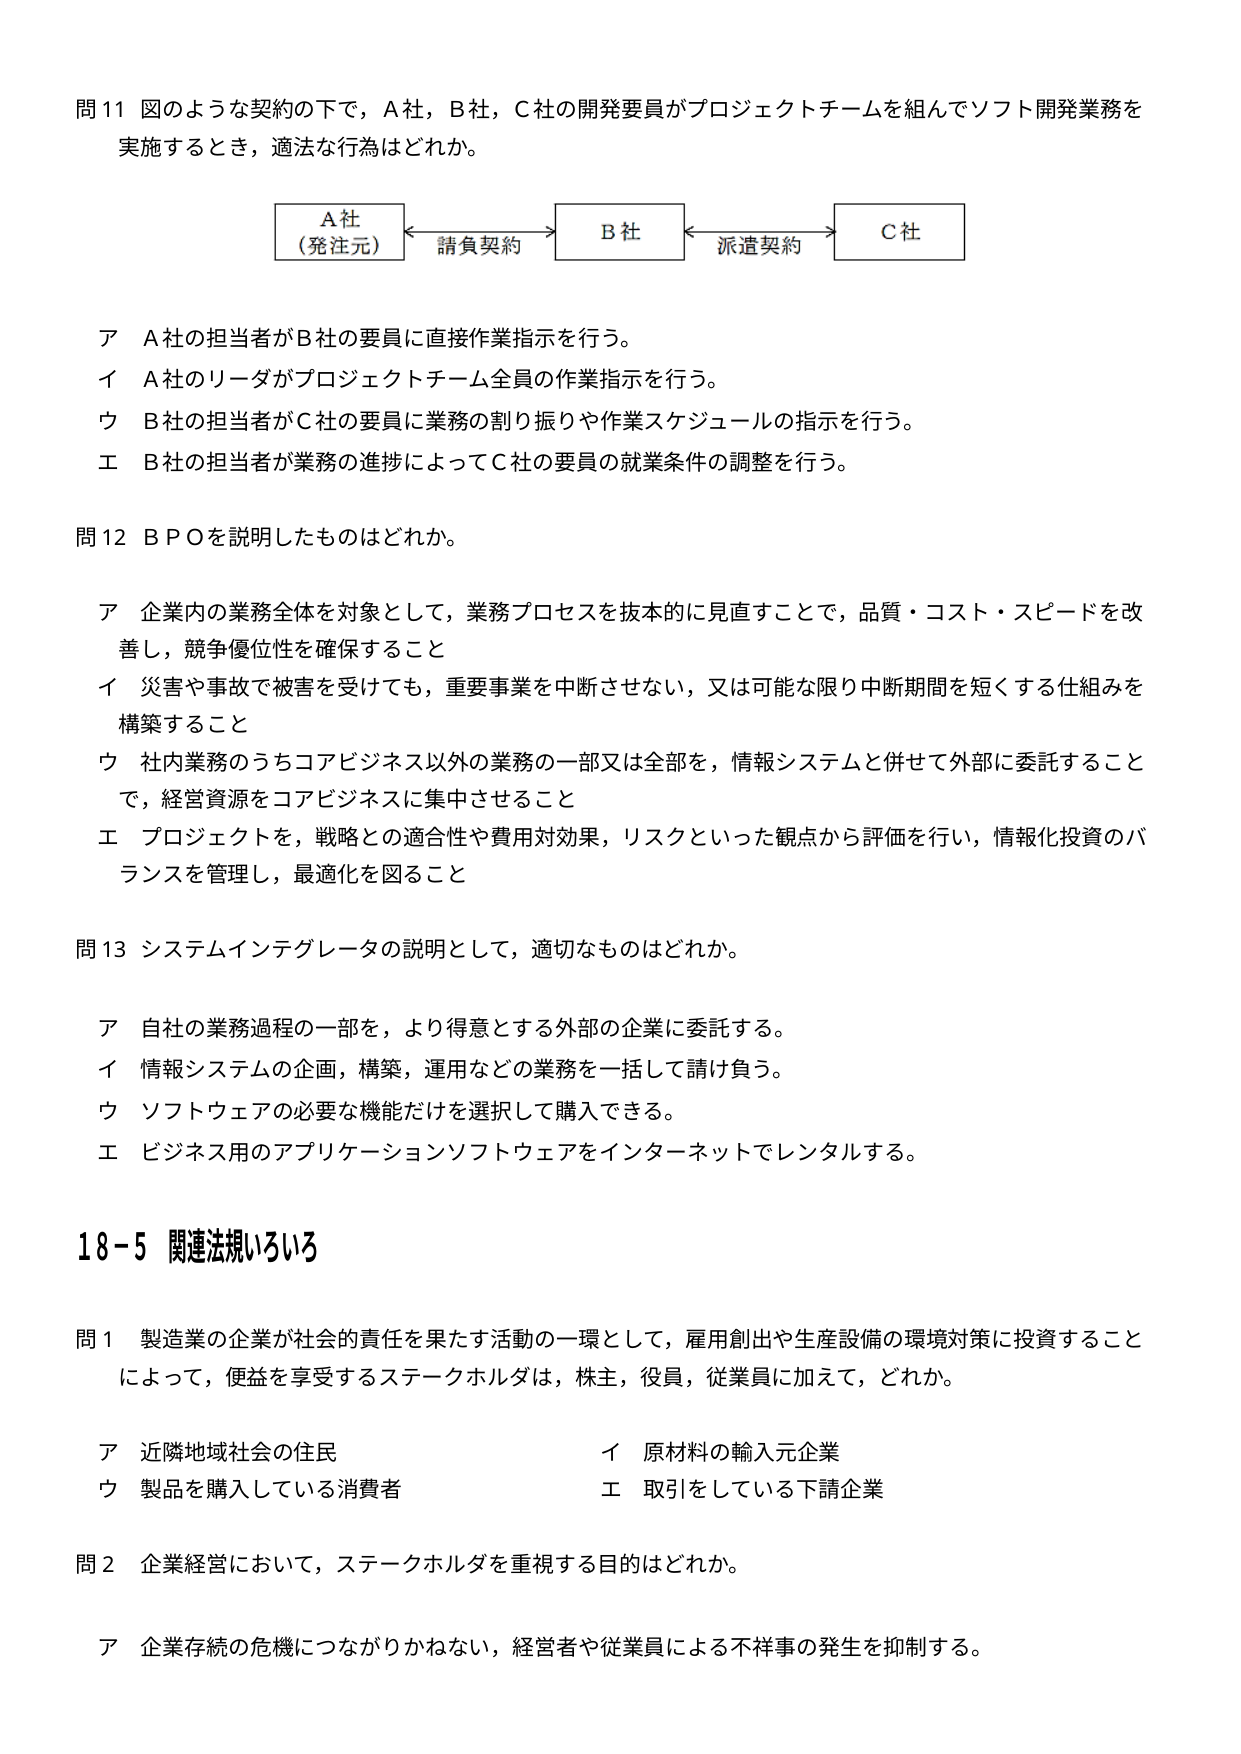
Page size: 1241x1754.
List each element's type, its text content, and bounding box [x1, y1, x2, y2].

text ア Ａ社の担当者がＢ社の要員に直接作業指示を行う。 [75, 318, 1165, 356]
text ウ 製品を購入している消費者 エ 取引をしている下請企業 [75, 1469, 1165, 1507]
text 善し，競争優位性を確保すること [75, 629, 1165, 667]
text エ ビジネス用のアプリケーションソフトウェアをインターネットでレンタルする。 [75, 1132, 1165, 1169]
text ウ 社内業務のうちコアビジネス以外の業務の一部又は全部を，情報システムと併せて外部に委託すること [75, 742, 1165, 779]
text ア 自社の業務過程の一部を，より得意とする外部の企業に委託する。 [75, 1008, 1165, 1046]
text 実施するとき，適法な行為はどれか。 [75, 127, 1165, 164]
text 問 1 製造業の企業が社会的責任を果たす活動の一環として，雇用創出や生産設備の環境対策に投資すること [75, 1319, 1165, 1357]
text によって，便益を享受するステークホルダは，株主，役員，従業員に加えて，どれか。 [75, 1357, 1165, 1394]
text 問13 システムインテグレータの説明として，適切なものはどれか。 [75, 929, 1165, 967]
text １８－５ 関連法規いろいろ [75, 1207, 1165, 1282]
text エ Ｂ社の担当者が業務の進捗によってＣ社の要員の就業条件の調整を行う。 [75, 442, 1165, 479]
text 構築すること [75, 704, 1165, 742]
text 問11 図のような契約の下で，Ａ社，Ｂ社，Ｃ社の開発要員がプロジェクトチームを組んでソフト開発業務を [75, 89, 1165, 127]
text ア 企業存続の危機につながりかねない，経営者や従業員による不祥事の発生を抑制する。 [75, 1627, 1165, 1664]
text エ プロジェクトを，戦略との適合性や費用対効果，リスクといった観点から評価を行い，情報化投資のバ [75, 817, 1165, 854]
text ランスを管理し，最適化を図ること [75, 854, 1165, 892]
text イ Ａ社のリーダがプロジェクトチーム全員の作業指示を行う。 [75, 359, 1165, 397]
picture [271, 202, 969, 262]
text で，経営資源をコアビジネスに集中させること [119, 779, 1165, 817]
text ウ ソフトウェアの必要な機能だけを選択して購入できる。 [75, 1091, 1165, 1128]
text イ 災害や事故で被害を受けても，重要事業を中断させない，又は可能な限り中断期間を短くする仕組みを [75, 667, 1165, 704]
text ア 近隣地域社会の住民 イ 原材料の輸入元企業 [75, 1432, 1165, 1469]
text ウ Ｂ社の担当者がＣ社の要員に業務の割り振りや作業スケジュールの指示を行う。 [75, 401, 1165, 438]
text イ 情報システムの企画，構築，運用などの業務を一括して請け負う。 [75, 1049, 1165, 1087]
text 問 2 企業経営において，ステークホルダを重視する目的はどれか。 [75, 1544, 1165, 1582]
text ア 企業内の業務全体を対象として，業務プロセスを抜本的に見直すことで，品質・コスト・スピードを改 [75, 592, 1165, 629]
text 問12 ＢＰＯを説明したものはどれか。 [75, 517, 1165, 554]
